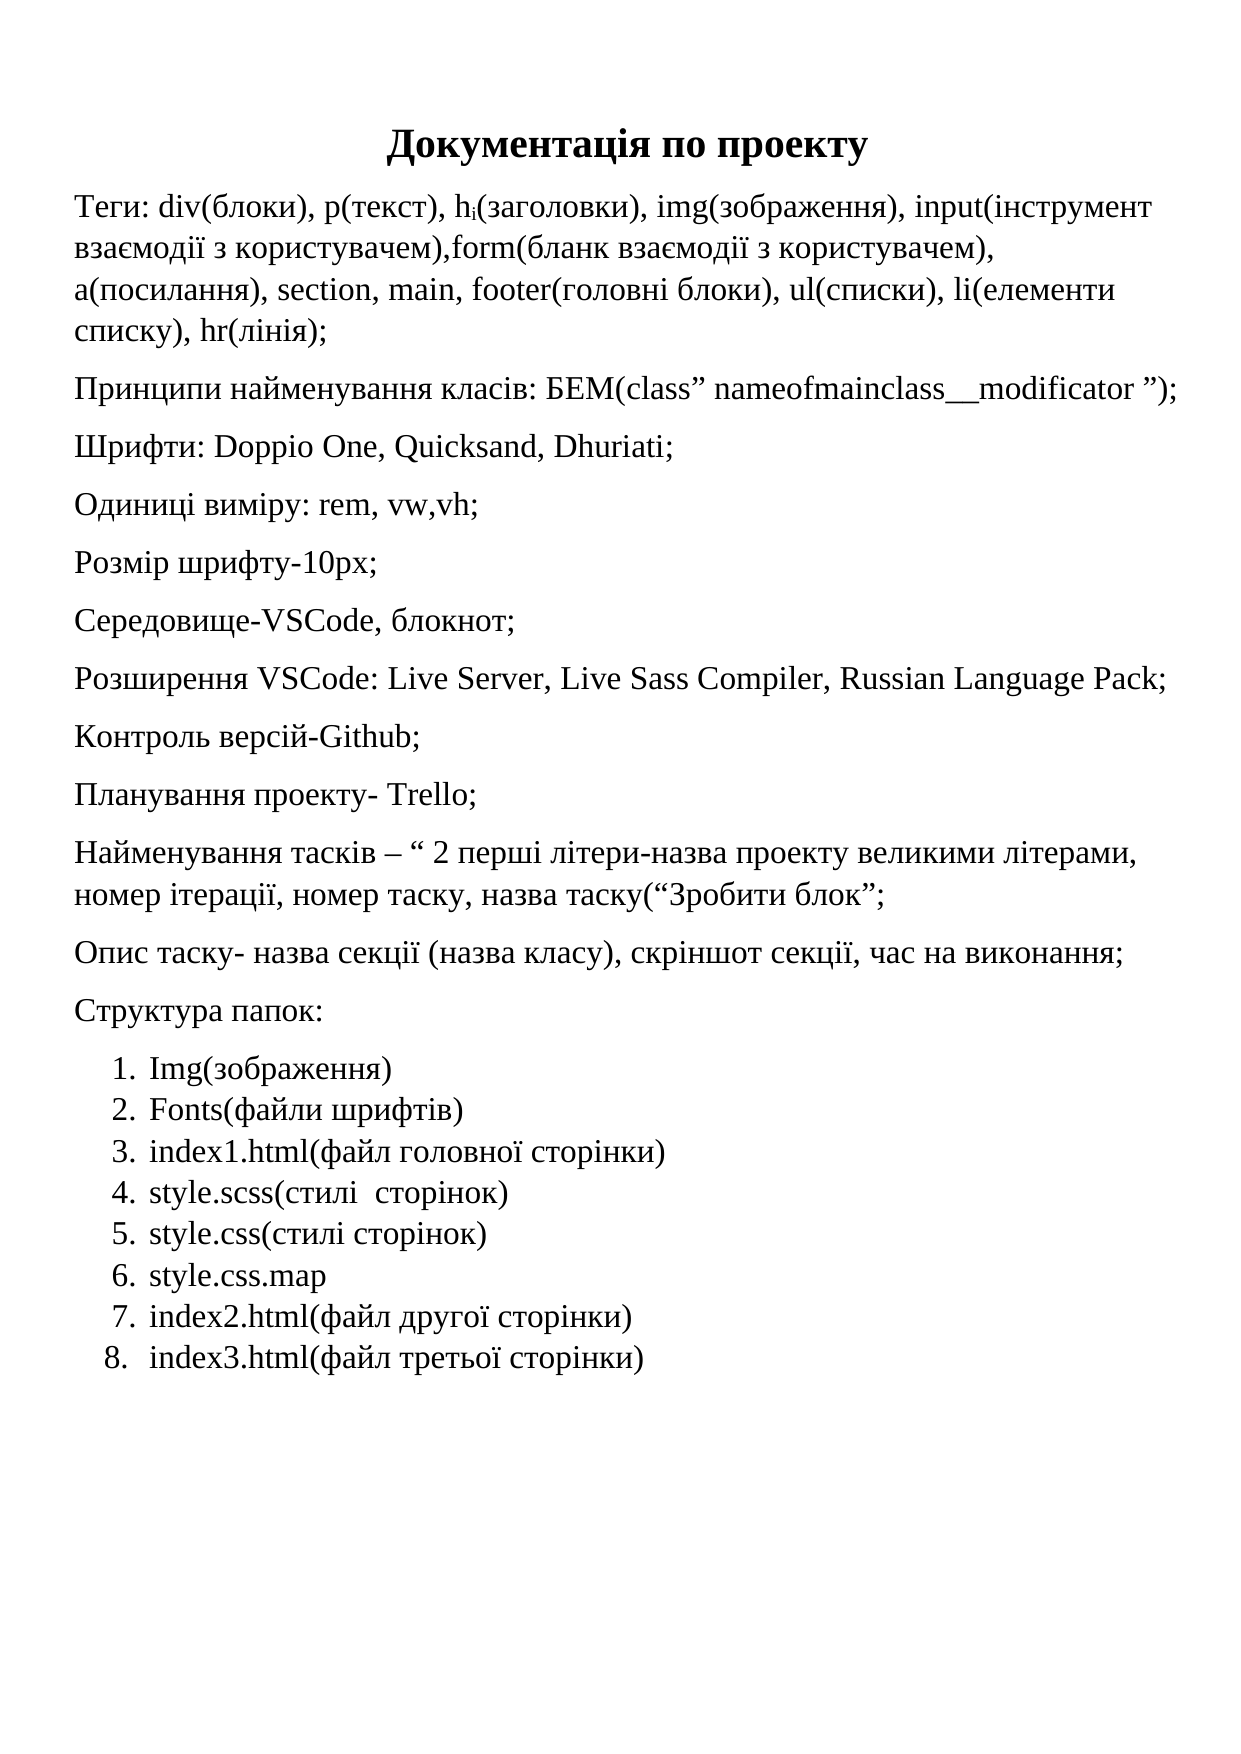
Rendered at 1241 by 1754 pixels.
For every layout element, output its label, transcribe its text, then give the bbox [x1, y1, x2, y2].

list style.css.map [111, 1255, 1181, 1293]
list Fonts(файли шрифтів) [111, 1089, 1181, 1128]
list style.css(стилі сторінок) [111, 1213, 1181, 1252]
list Img(зображення) [111, 1048, 1181, 1086]
text Теги: div(блоки), p(текст), hi(заголовки), img(зображення), input(інструмент взаємодії з користувачем),form(бланк взаємодії з користувачем), a(посилання), section, main, footer(головні блоки), ul(списки), li(елементи списку), hr(лінія); [74, 186, 1196, 349]
text Принципи найменування класів: БЕМ(class” nameofmainclass__modificator ”); [74, 368, 1181, 407]
text Опис таску- назва секції (назва класу), скріншот секції, час на виконання; [74, 932, 1181, 970]
text Середовище-VSCode, блокнот; [74, 601, 1181, 639]
text Документація по проекту [74, 118, 1181, 166]
list style.scss(стилі сторінок) [111, 1172, 1181, 1211]
text Одиниці виміру: rem, vw,vh; [74, 484, 1181, 523]
text Структура папок: [74, 990, 1181, 1028]
text Планування проекту- Trello; [74, 775, 1181, 813]
text Контроль версій-Github; [74, 717, 1181, 755]
list index1.html(файл головної сторінки) [111, 1131, 1181, 1169]
list index3.html(файл третьої сторінки) [103, 1338, 1181, 1376]
text Розширення VSCode: Live Server, Live Sass Compiler, Russian Language Pack; [74, 659, 1181, 697]
list index2.html(файл другої сторінки) [111, 1296, 1181, 1334]
text Найменування тасків – “ 2 перші літери-назва проекту великими літерами, номер ітерації, номер таску, назва таску(“Зробити блок”; [74, 833, 1181, 912]
text Розмір шрифту-10px; [74, 543, 1181, 581]
text Шрифти: Doppio One, Quicksand, Dhuriati; [74, 427, 1181, 465]
